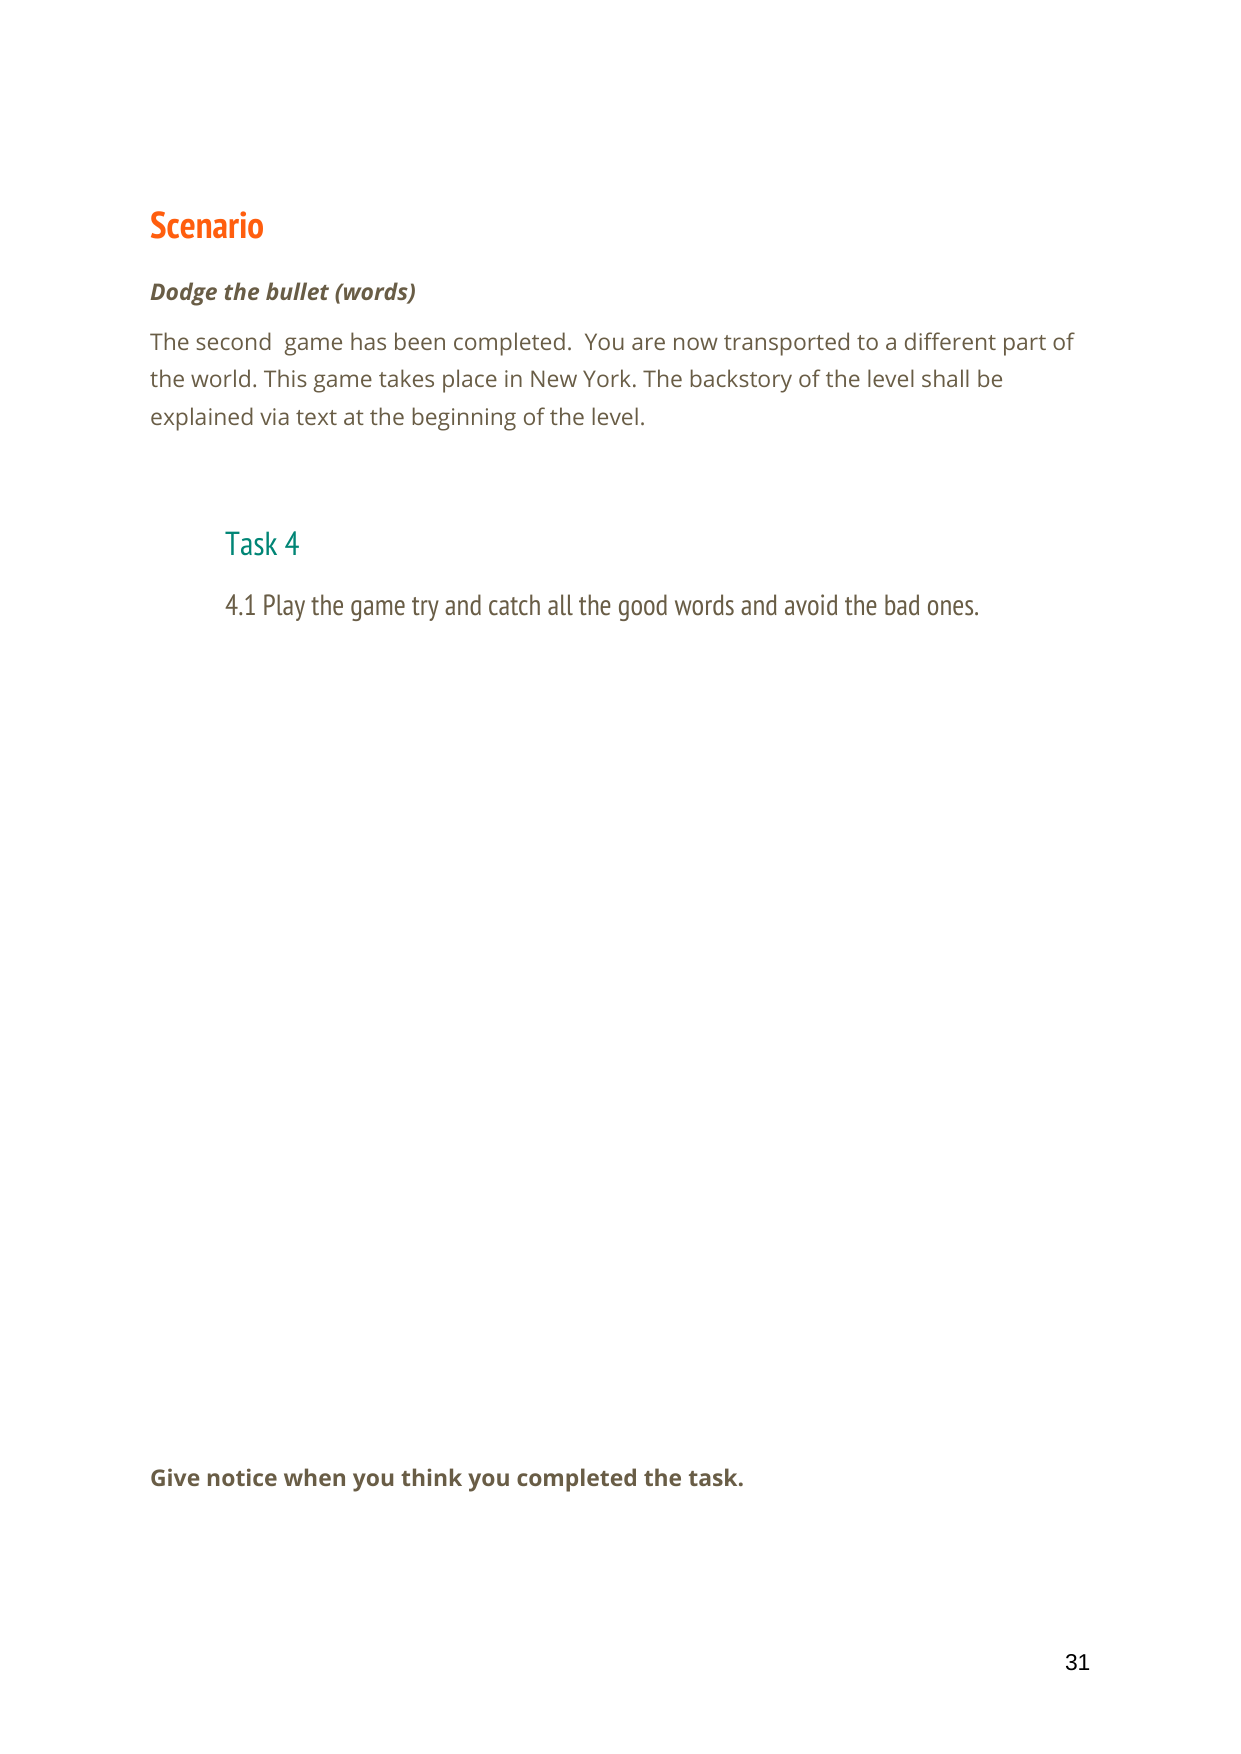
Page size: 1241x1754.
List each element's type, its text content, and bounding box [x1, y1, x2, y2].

subtitle Task 4 [150, 521, 1090, 564]
subtitle Scenario [150, 200, 1090, 248]
subtitle 4.1 Play the game try and catch all the good words and avoid the bad ones. [150, 585, 1090, 623]
text The second game has been completed. You are now transported to a different part of the world. This game takes place in New York. The backstory of the level shall be explained via text at the beginning of the level. [150, 326, 1090, 432]
text Dodge the bullet (words) [150, 276, 1090, 307]
subtitle Give notice when you think you completed the task. [150, 1461, 1090, 1493]
